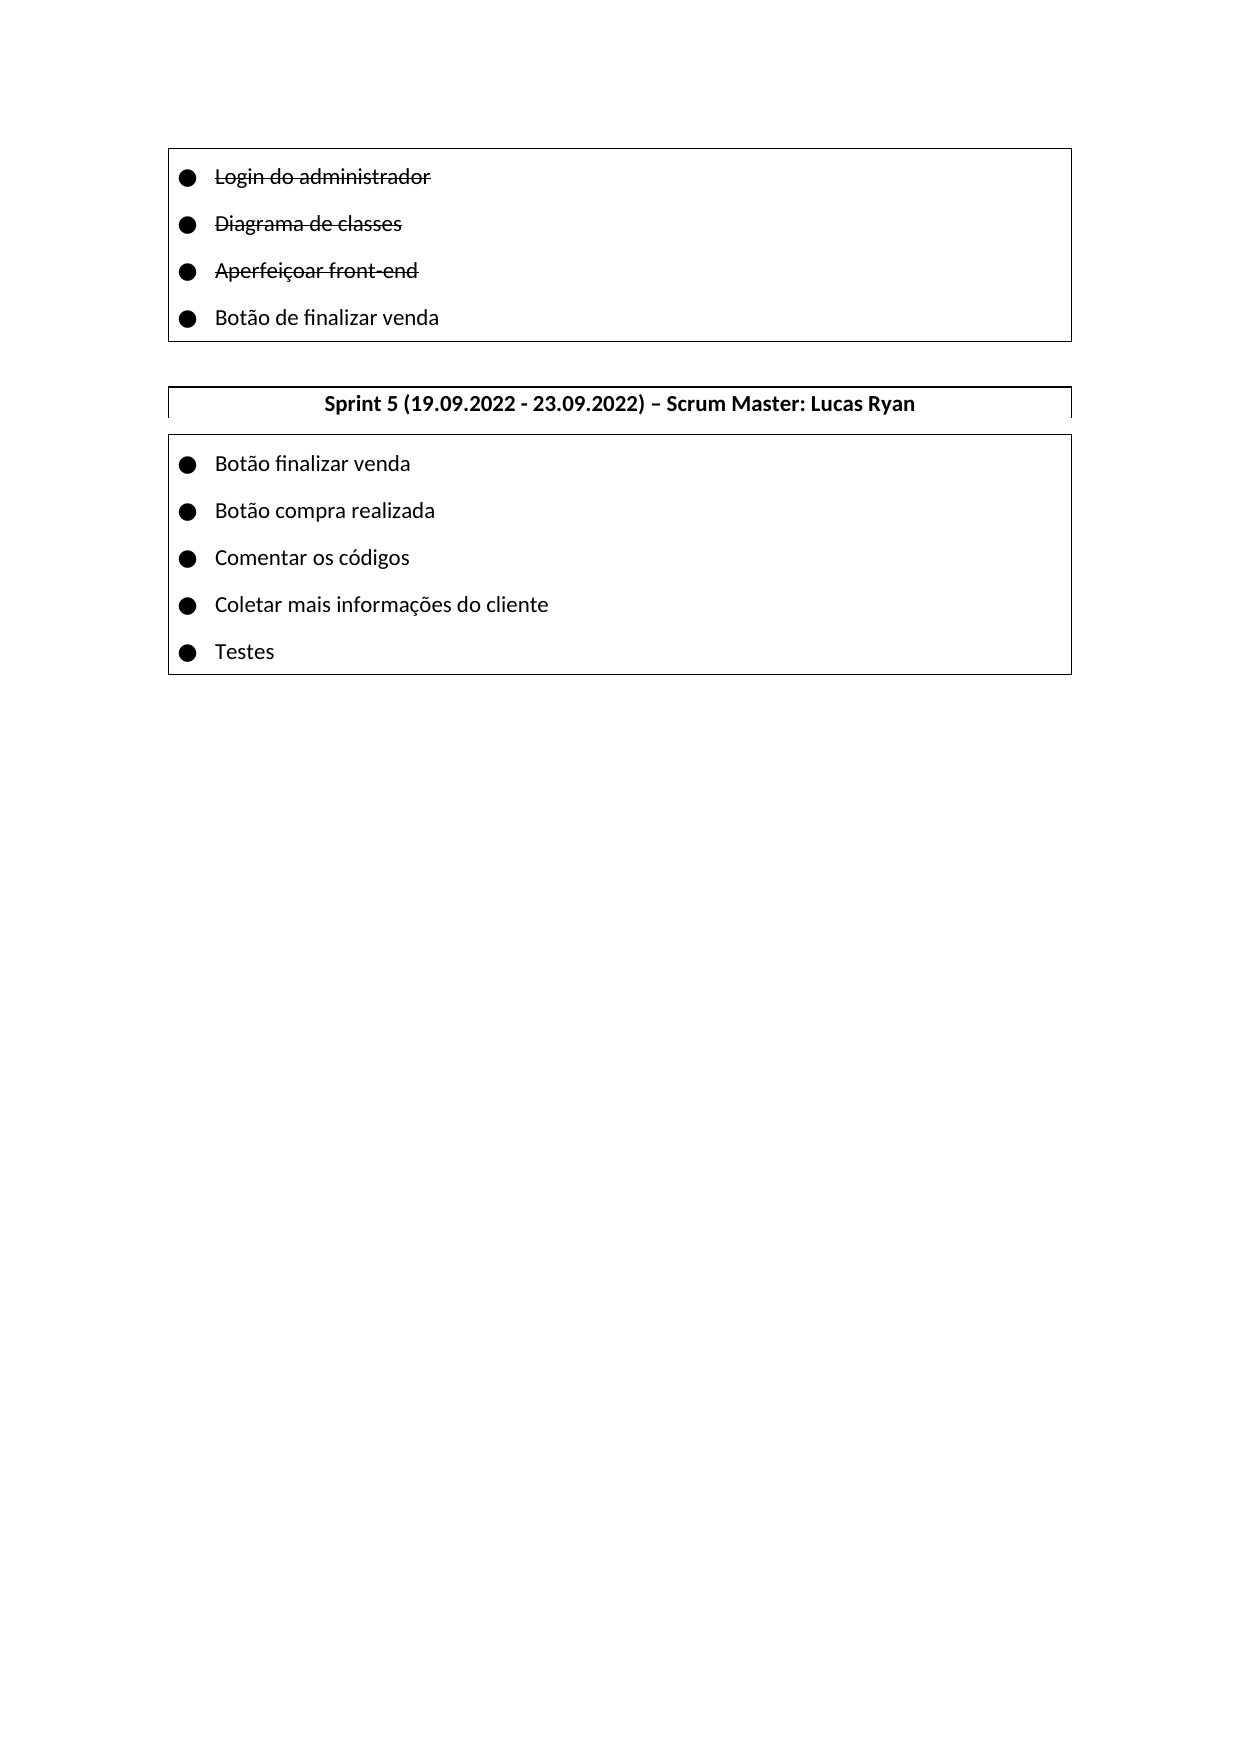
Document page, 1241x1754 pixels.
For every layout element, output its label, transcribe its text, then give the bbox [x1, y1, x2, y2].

list Botão finalizar venda [169, 435, 1071, 484]
list Diagrama de classes [177, 198, 1063, 245]
list Aperfeiçoar front-end [177, 245, 1063, 288]
list Coletar mais informações do cliente [177, 578, 1063, 622]
text Sprint 5 (19.09.2022 - 23.09.2022) – Scrum Master: Lucas Ryan [169, 388, 1071, 418]
list Comentar os códigos [177, 531, 1063, 578]
list Botão de finalizar venda [169, 288, 1071, 341]
list Login do administrador [169, 149, 1071, 198]
list Testes [169, 622, 1071, 674]
list Botão compra realizada [177, 484, 1063, 531]
